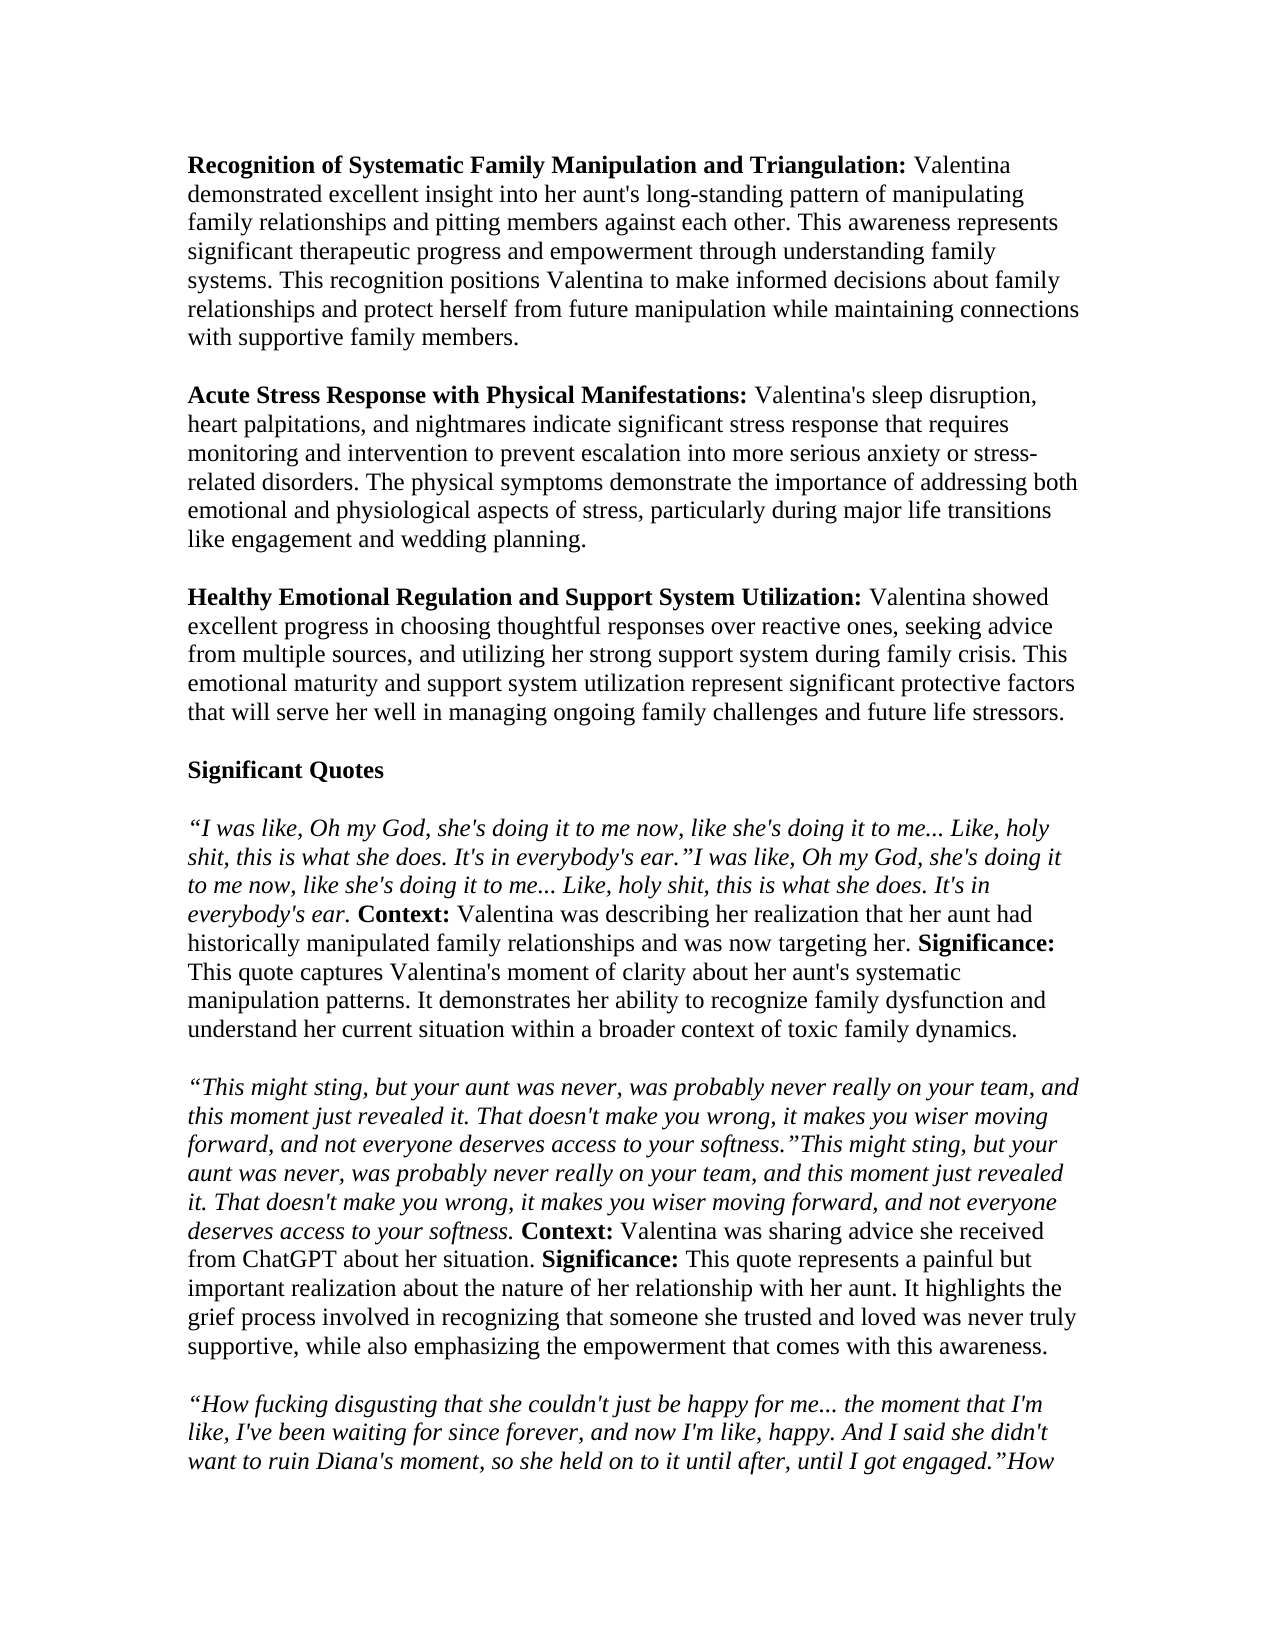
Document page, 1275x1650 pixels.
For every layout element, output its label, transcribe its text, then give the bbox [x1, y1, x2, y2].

text Healthy Emotional Regulation and Support System Utilization: Valentina showed excellent progress in choosing thoughtful responses over reactive ones, seeking advice from multiple sources, and utilizing her strong support system during family crisis. This emotional maturity and support system utilization represent significant protective factors that will serve her well in managing ongoing family challenges and future life stressors. [187, 582, 1087, 726]
text Acute Stress Response with Physical Manifestations: Valentina's sleep disruption, heart palpitations, and nightmares indicate significant stress response that requires monitoring and intervention to prevent escalation into more serious anxiety or stress-related disorders. The physical symptoms demonstrate the importance of addressing both emotional and physiological aspects of stress, particularly during major life transitions like engagement and wedding planning. [187, 380, 1087, 553]
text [187, 1389, 1087, 1475]
text Significant Quotes [187, 755, 1087, 784]
text “This might sting, but your aunt was never, was probably never really on your team, and this moment just revealed it. That doesn't make you wrong, it makes you wiser moving forward, and not everyone deserves access to your softness.”This might sting, but your aunt was never, was probably never really on your team, and this moment just revealed it. That doesn't make you wrong, it makes you wiser moving forward, and not everyone deserves access to your softness. Context: Valentina was sharing advice she received from ChatGPT about her situation. Significance: This quote represents a painful but important realization about the nature of her relationship with her aunt. It highlights the grief process involved in recognizing that someone she trusted and loved was never truly supportive, while also emphasizing the empowerment that comes with this awareness. [187, 1072, 1087, 1359]
text “I was like, Oh my God, she's doing it to me now, like she's doing it to me... Like, holy shit, this is what she does. It's in everybody's ear.”I was like, Oh my God, she's doing it to me now, like she's doing it to me... Like, holy shit, this is what she does. It's in everybody's ear. Context: Valentina was describing her realization that her aunt had historically manipulated family relationships and was now targeting her. Significance: This quote captures Valentina's moment of clarity about her aunt's systematic manipulation patterns. It demonstrates her ability to recognize family dysfunction and understand her current situation within a broader context of toxic family dynamics. [187, 813, 1087, 1043]
text Recognition of Systematic Family Manipulation and Triangulation: Valentina demonstrated excellent insight into her aunt's long-standing pattern of manipulating family relationships and pitting members against each other. This awareness represents significant therapeutic progress and empowerment through understanding family systems. This recognition positions Valentina to make informed decisions about family relationships and protect herself from future manipulation while maintaining connections with supportive family members. [187, 150, 1087, 351]
